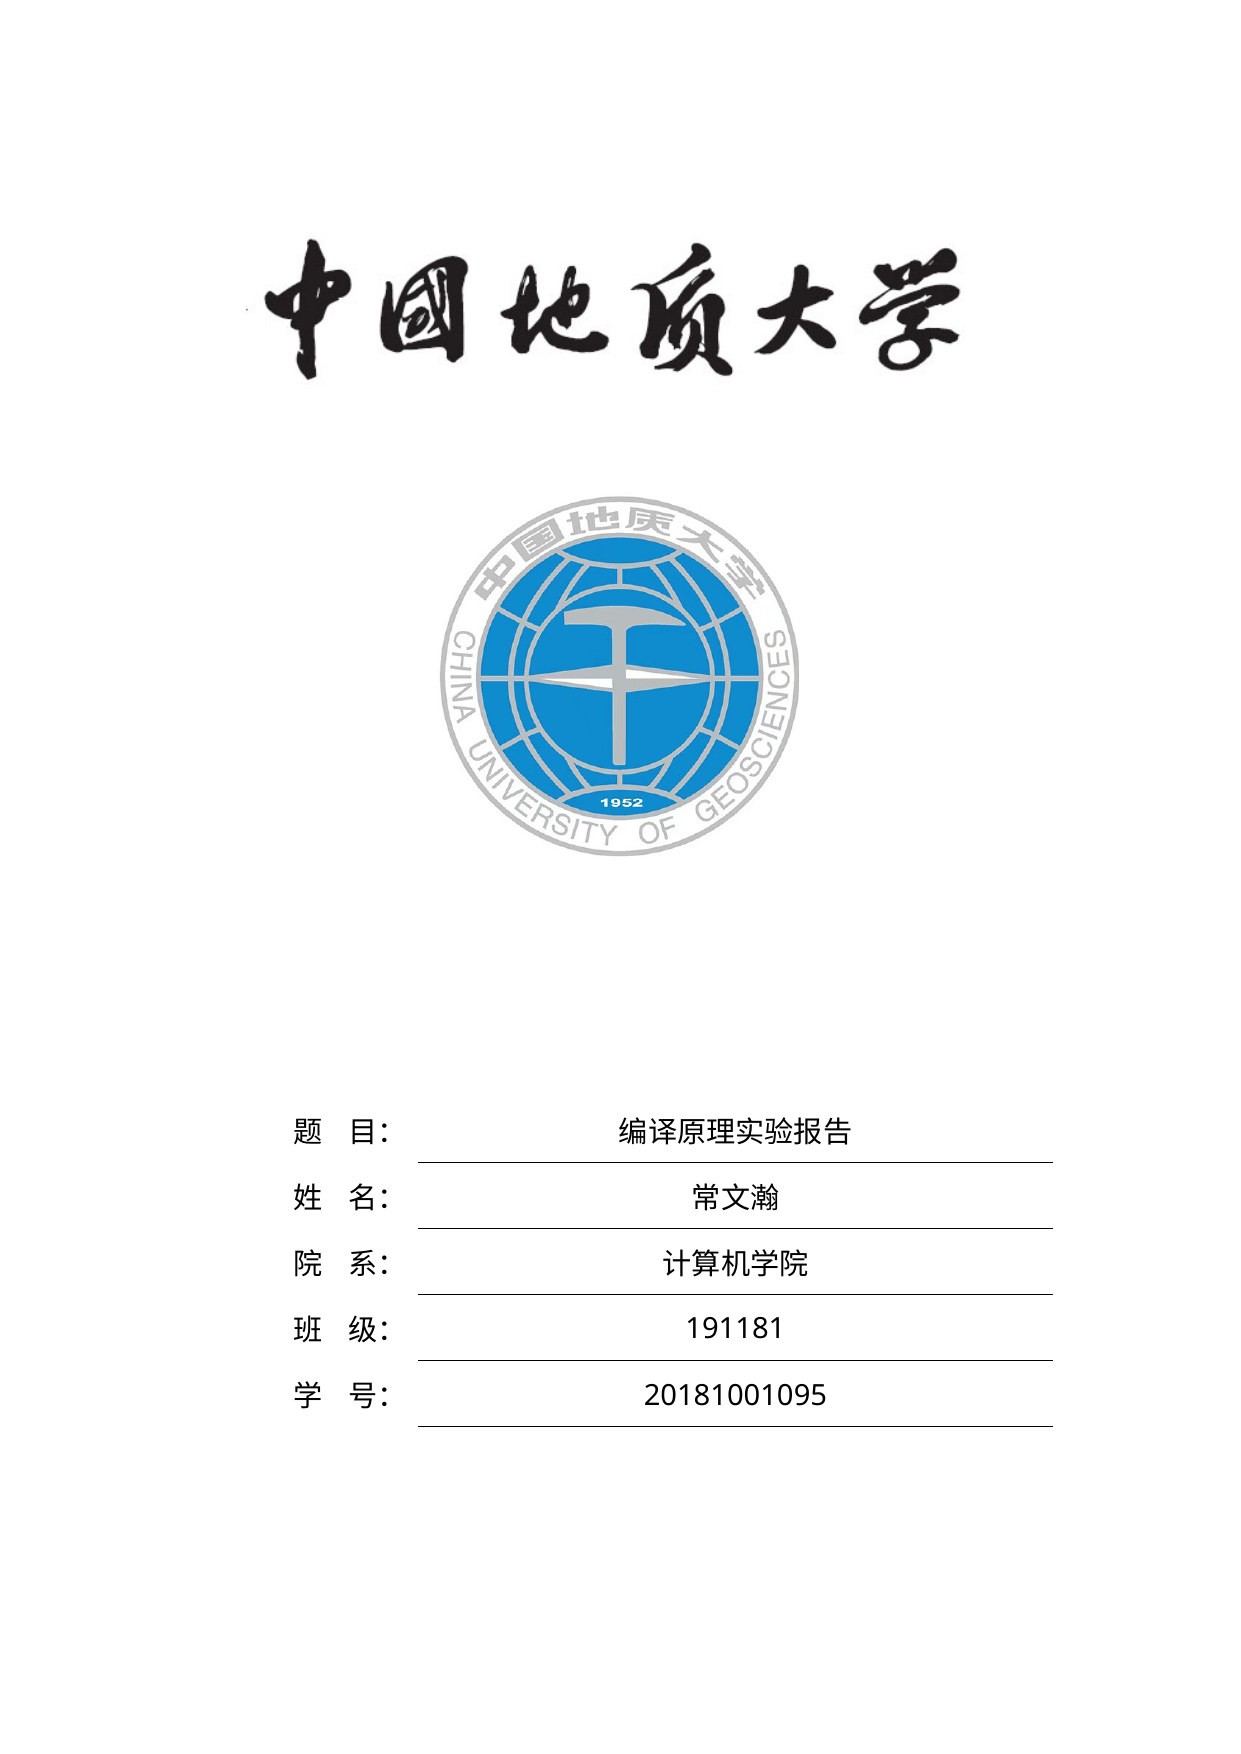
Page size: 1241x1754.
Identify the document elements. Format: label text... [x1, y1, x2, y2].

picture [235, 203, 1005, 409]
table_cell 姓 名： [188, 1162, 418, 1228]
table_cell 常文瀚 [418, 1163, 1053, 1228]
table_cell 院 系： [188, 1228, 418, 1294]
table_cell 20181001095 [418, 1361, 1053, 1426]
table_cell 计算机学院 [418, 1229, 1053, 1294]
table_cell 班 级： [188, 1294, 418, 1360]
table_header 编译原理实验报告 [418, 1097, 1053, 1162]
table_cell 学 号： [188, 1360, 418, 1426]
table_cell 191181 [418, 1295, 1053, 1360]
table_header 题 目： [188, 1097, 418, 1162]
picture [436, 491, 799, 857]
